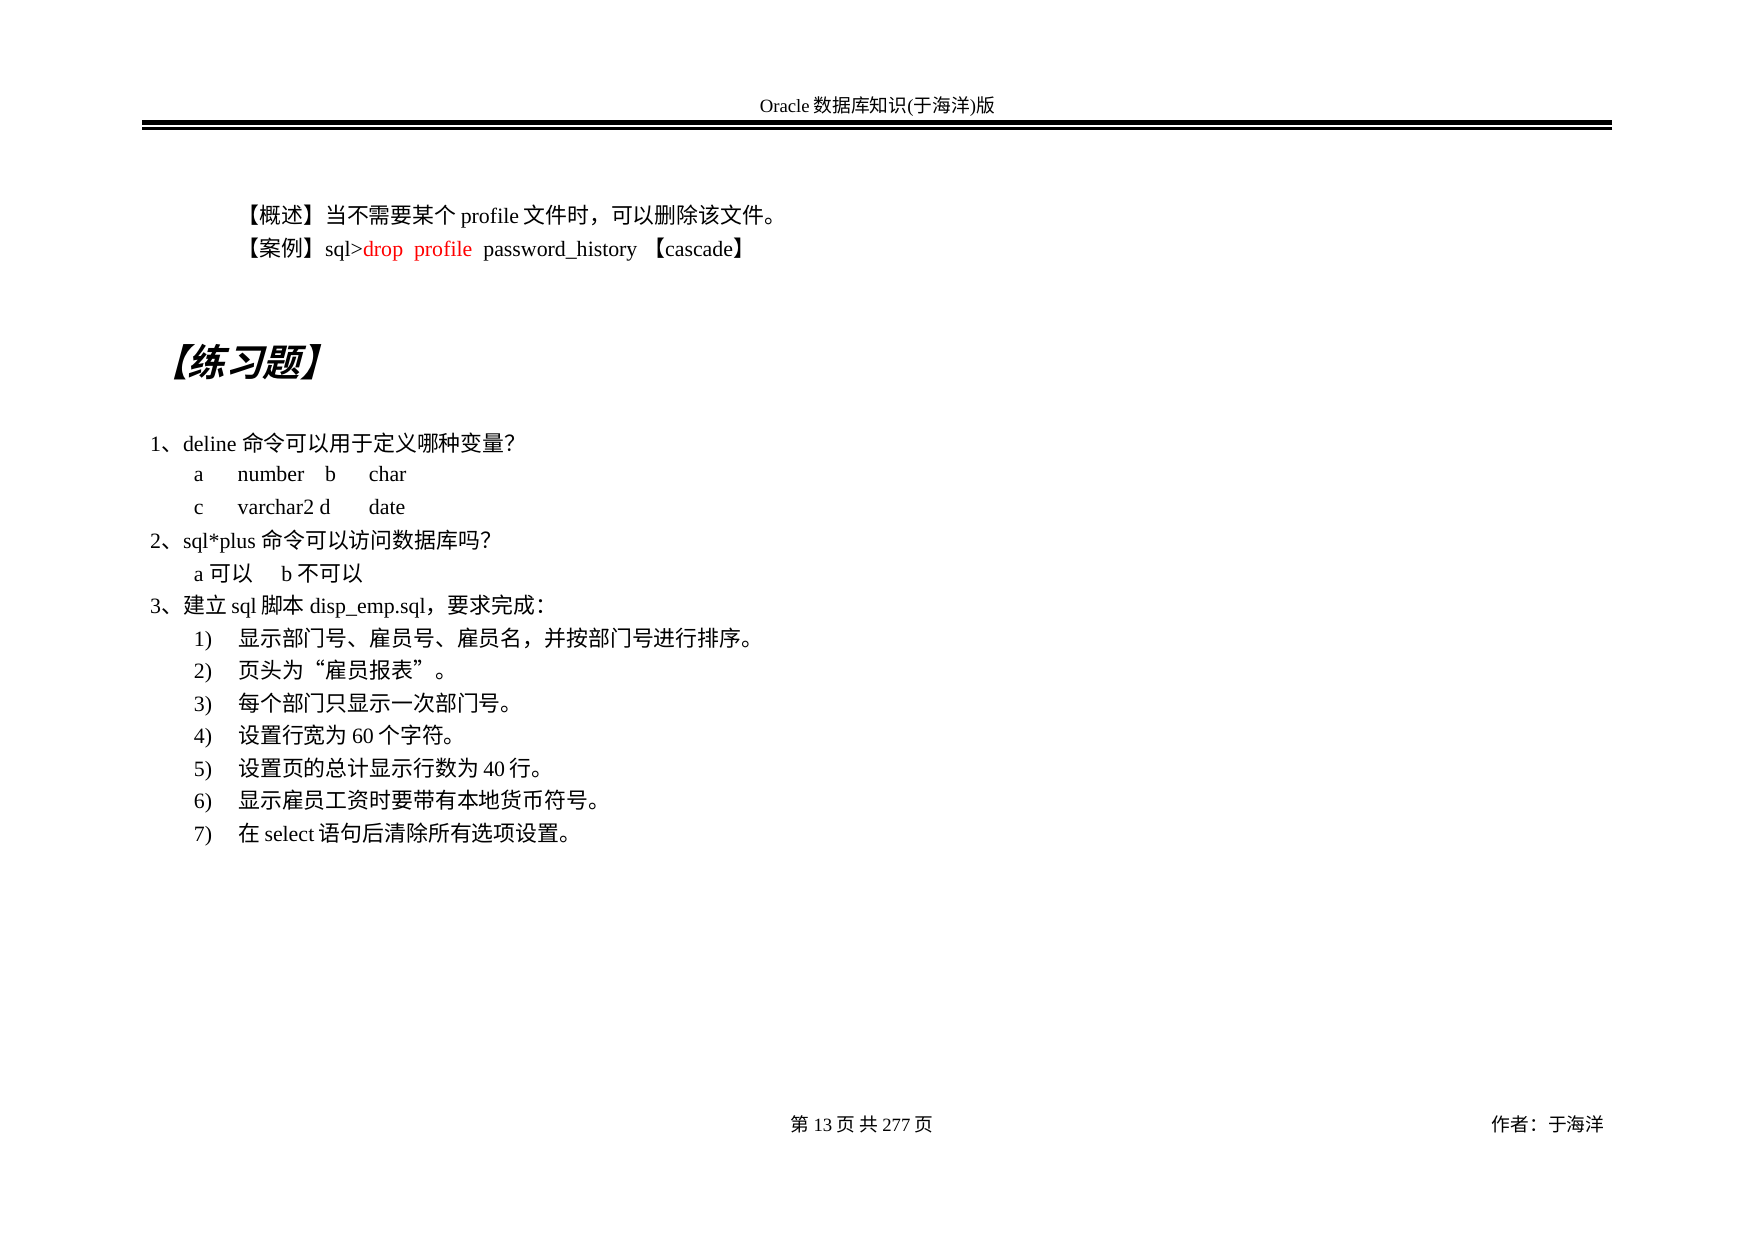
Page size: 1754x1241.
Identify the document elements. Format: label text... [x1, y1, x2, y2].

list 每个部门只显示一次部门号。 [194, 685, 1604, 718]
list sql*plus 命令可以访问数据库吗？ [150, 523, 1604, 555]
list 显示部门号、雇员号、雇员名，并按部门号进行排序。 [194, 620, 1604, 653]
list 设置页的总计显示行数为40行。 [194, 750, 1604, 783]
text c varchar2 d date [194, 490, 1604, 523]
list 设置行宽为60个字符。 [194, 718, 1604, 750]
list 显示雇员工资时要带有本地货币符号。 [194, 783, 1604, 815]
list deline 命令可以用于定义哪种变量？ [150, 425, 1604, 458]
list 建立sql脚本 disp_emp.sql，要求完成： [150, 588, 1604, 620]
text 【练习题】 [150, 328, 1604, 393]
text 【案例】sql>drop profile password_history 【cascade】 [237, 230, 1604, 263]
list 页头为“雇员报表”。 [194, 653, 1604, 685]
list 在select语句后清除所有选项设置。 [194, 815, 1604, 848]
text 【概述】当不需要某个profile文件时，可以删除该文件。 [237, 198, 1604, 230]
text a number b char [194, 458, 1604, 490]
text a 可以 b 不可以 [194, 555, 1604, 588]
